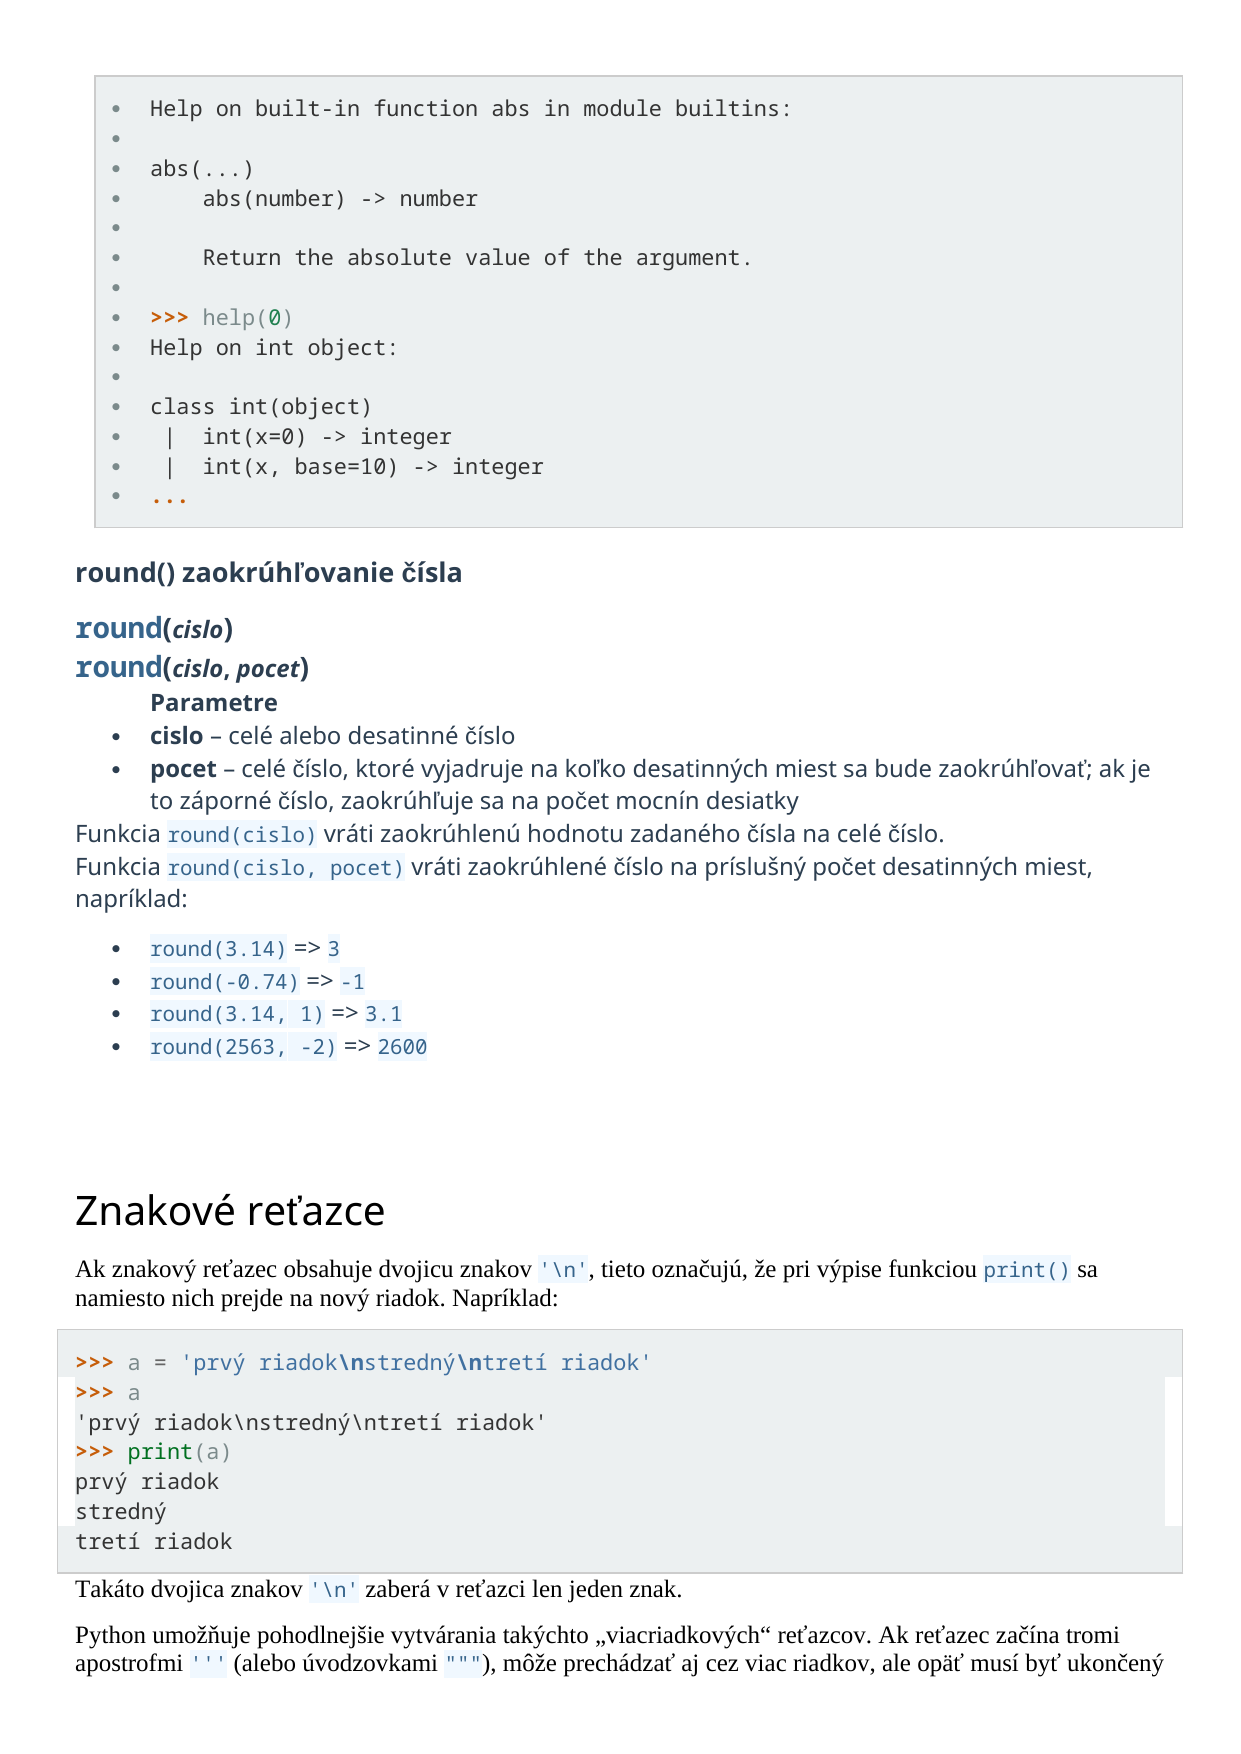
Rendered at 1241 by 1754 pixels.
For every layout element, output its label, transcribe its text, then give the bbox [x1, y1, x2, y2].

text >>> a [75, 1377, 1165, 1407]
list abs(number) -> number [96, 164, 1182, 194]
text round(cislo, pocet) [75, 647, 1165, 686]
list >>> help(0) [96, 283, 1182, 313]
list ... [96, 462, 1182, 527]
text round(cislo) [75, 607, 1165, 647]
list pocet – celé číslo, ktoré vyjadruje na koľko desatinných miest sa bude zaokrúhľovať; ak je to záporné číslo, zaokrúhľuje sa na počet mocnín desiatky [112, 751, 1165, 817]
list round(3.14) => 3 [112, 931, 1165, 963]
subtitle Znakové reťazce [75, 1182, 1165, 1238]
list | int(x, base=10) -> integer [96, 432, 1182, 462]
list round(-0.74) => -1 [112, 963, 1165, 996]
text round() zaokrúhľovanie čísla [75, 553, 1165, 590]
text Takáto dvojica znakov '\n' zaberá v reťazci len jeden znak. [75, 1574, 1165, 1603]
list Help on built-in function abs in module builtins: [96, 77, 1182, 105]
list cislo – celé alebo desatinné číslo [112, 719, 1165, 751]
list class int(object) [96, 373, 1182, 403]
list Help on int object: [96, 313, 1182, 343]
text Ak znakový reťazec obsahuje dvojicu znakov '\n', tieto označujú, že pri výpise funkciou print() sa namiesto nich prejde na nový riadok. Napríklad: [75, 1254, 1165, 1312]
text Funkcia round(cislo) vráti zaokrúhlenú hodnotu zadaného čísla na celé číslo. Funkcia round(cislo, pocet) vráti zaokrúhlené číslo na príslušný počet desatinných miest, napríklad: [75, 817, 1165, 914]
text 'prvý riadok\nstredný\ntretí riadok' [75, 1407, 1165, 1436]
text >>> print(a) [75, 1436, 1165, 1466]
list round(2563, -2) => 2600 [112, 1029, 1165, 1061]
text >>> a = 'prvý riadok\nstredný\ntretí riadok' [58, 1330, 1182, 1377]
list | int(x=0) -> integer [96, 403, 1182, 432]
text prvý riadok [75, 1466, 1165, 1496]
text tretí riadok [58, 1507, 1182, 1572]
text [75, 1620, 1165, 1678]
list round(3.14, 1) => 3.1 [112, 996, 1165, 1029]
text Parametre [150, 686, 1165, 719]
list Return the absolute value of the argument. [96, 224, 1182, 254]
list abs(...) [96, 134, 1182, 164]
